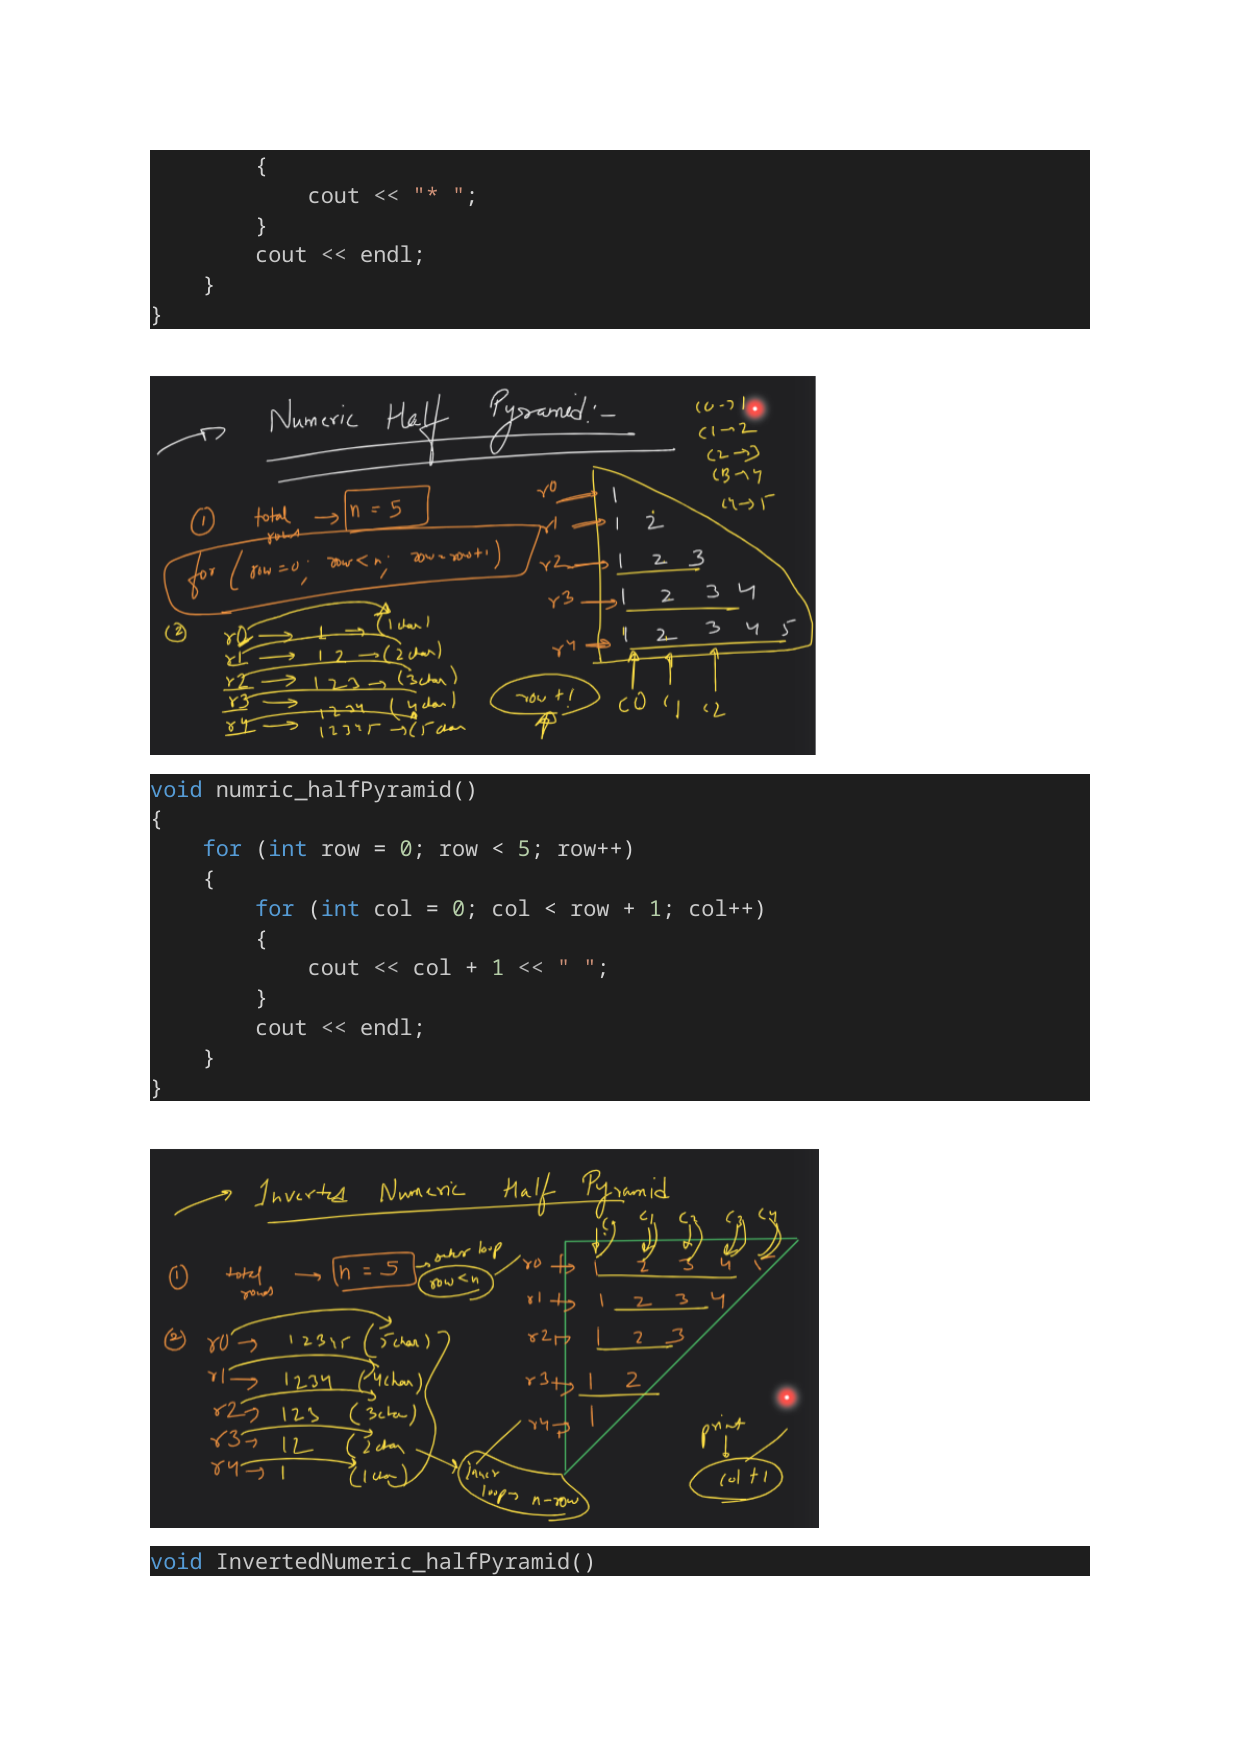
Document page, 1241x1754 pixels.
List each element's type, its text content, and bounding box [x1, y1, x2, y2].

text { [150, 923, 1090, 952]
text for (int col = 0; col < row + 1; col++) [150, 893, 1090, 923]
text { [150, 150, 1090, 180]
text } [150, 209, 1090, 239]
text for (int row = 0; row < 5; row++) [150, 833, 1090, 863]
text } [150, 269, 1090, 299]
text cout << col + 1 << " "; [150, 952, 1090, 982]
text } [150, 1042, 1090, 1072]
text void numric_halfPyramid() [150, 774, 1090, 803]
text cout << endl; [150, 239, 1090, 269]
text void InvertedNumeric_halfPyramid() [150, 1546, 1090, 1576]
picture [150, 375, 816, 755]
text } [150, 299, 1090, 329]
text cout << endl; [150, 1012, 1090, 1042]
text { [150, 863, 1090, 893]
text } [150, 982, 1090, 1012]
text } [150, 1072, 1090, 1101]
text { [150, 803, 1090, 833]
text cout << "* "; [150, 180, 1090, 209]
picture [150, 1148, 819, 1528]
